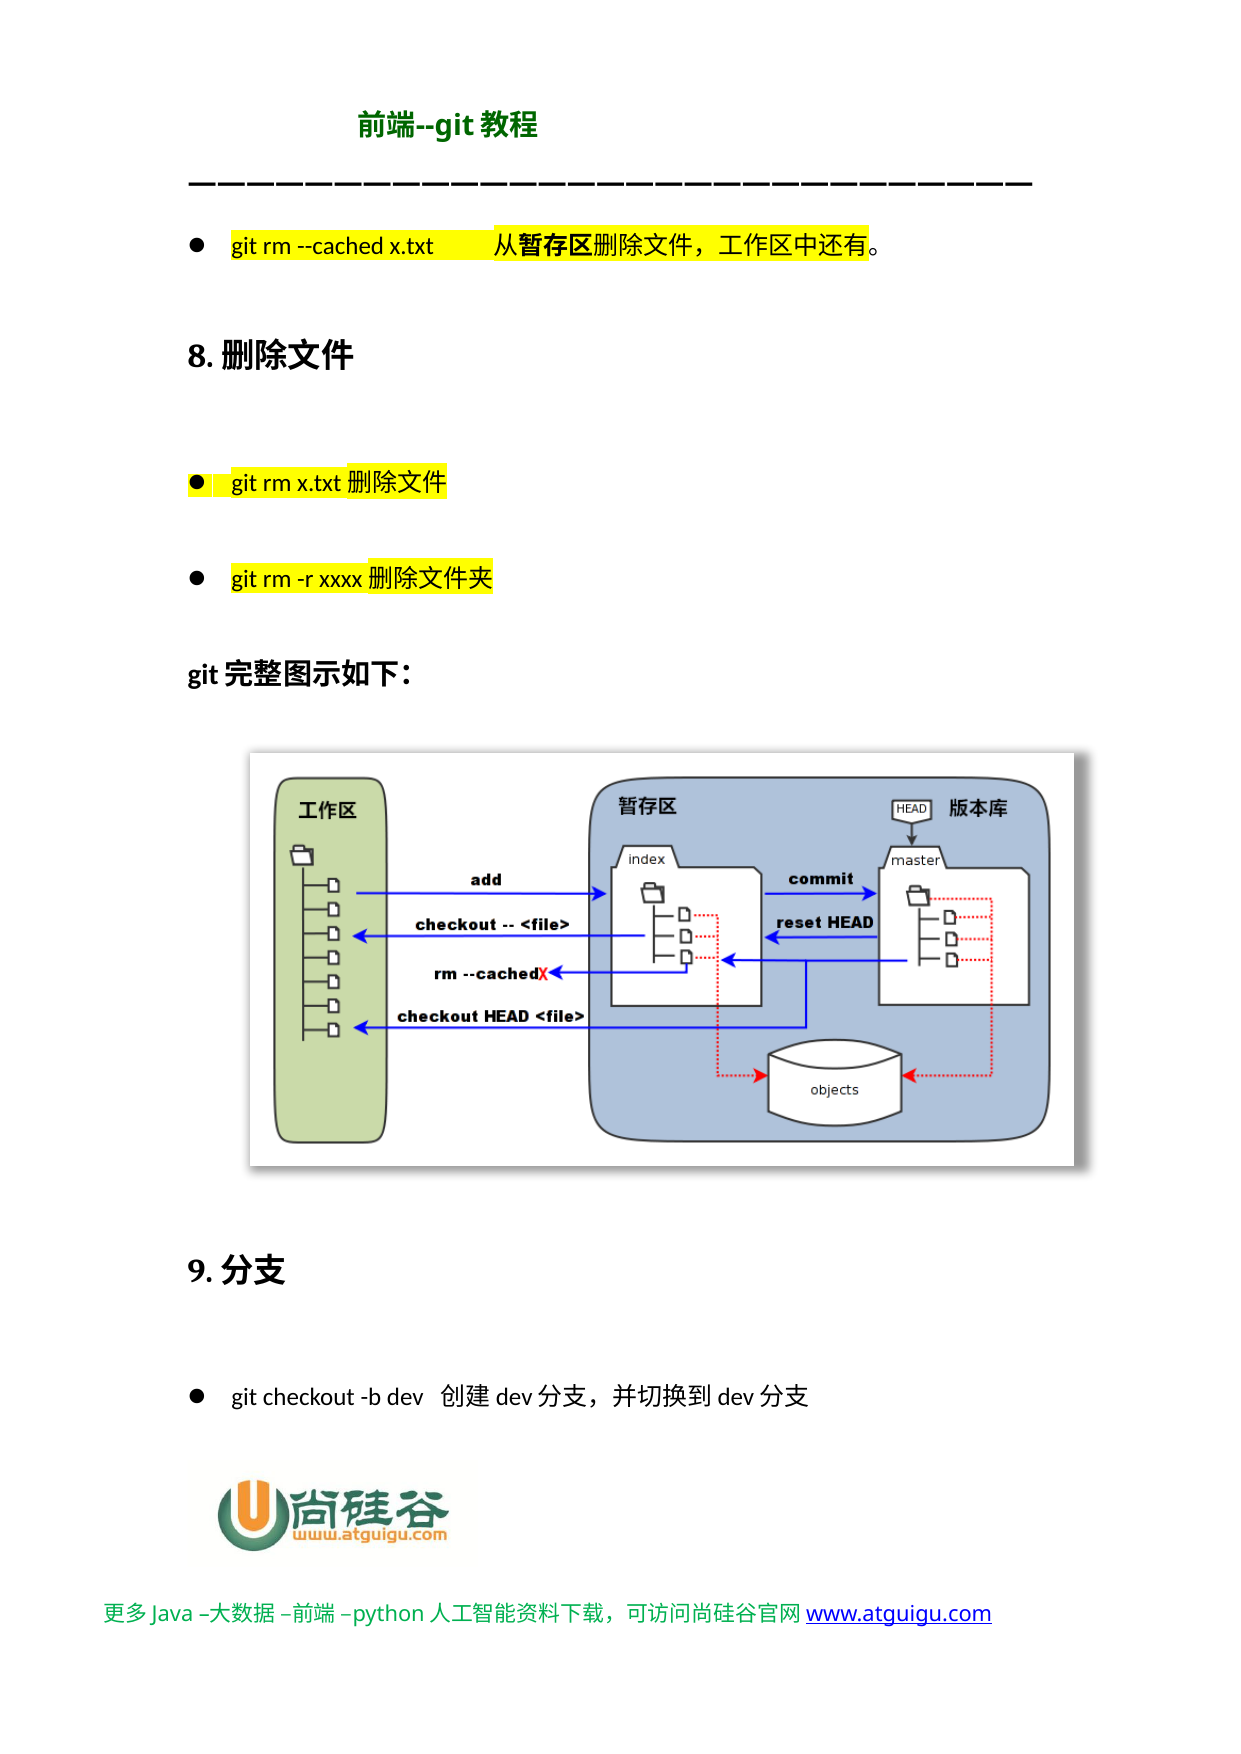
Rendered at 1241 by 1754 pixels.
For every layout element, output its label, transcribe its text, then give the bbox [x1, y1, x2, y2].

list git checkout -b dev 创建dev分支，并切换到dev分支 [187, 1362, 1078, 1427]
text git完整图示如下： [187, 639, 1078, 704]
picture [187, 1460, 479, 1567]
subtitle 8. 删除文件 [187, 321, 1078, 386]
picture [250, 753, 1074, 1166]
subtitle 9. 分支 [187, 1235, 1078, 1300]
list git rm -r xxxx 删除文件夹 [187, 544, 1078, 609]
list git rm --cached x.txt 从暂存区删除文件，工作区中还有。 [187, 211, 1078, 276]
list git rm x.txt 删除文件 [187, 448, 1078, 513]
